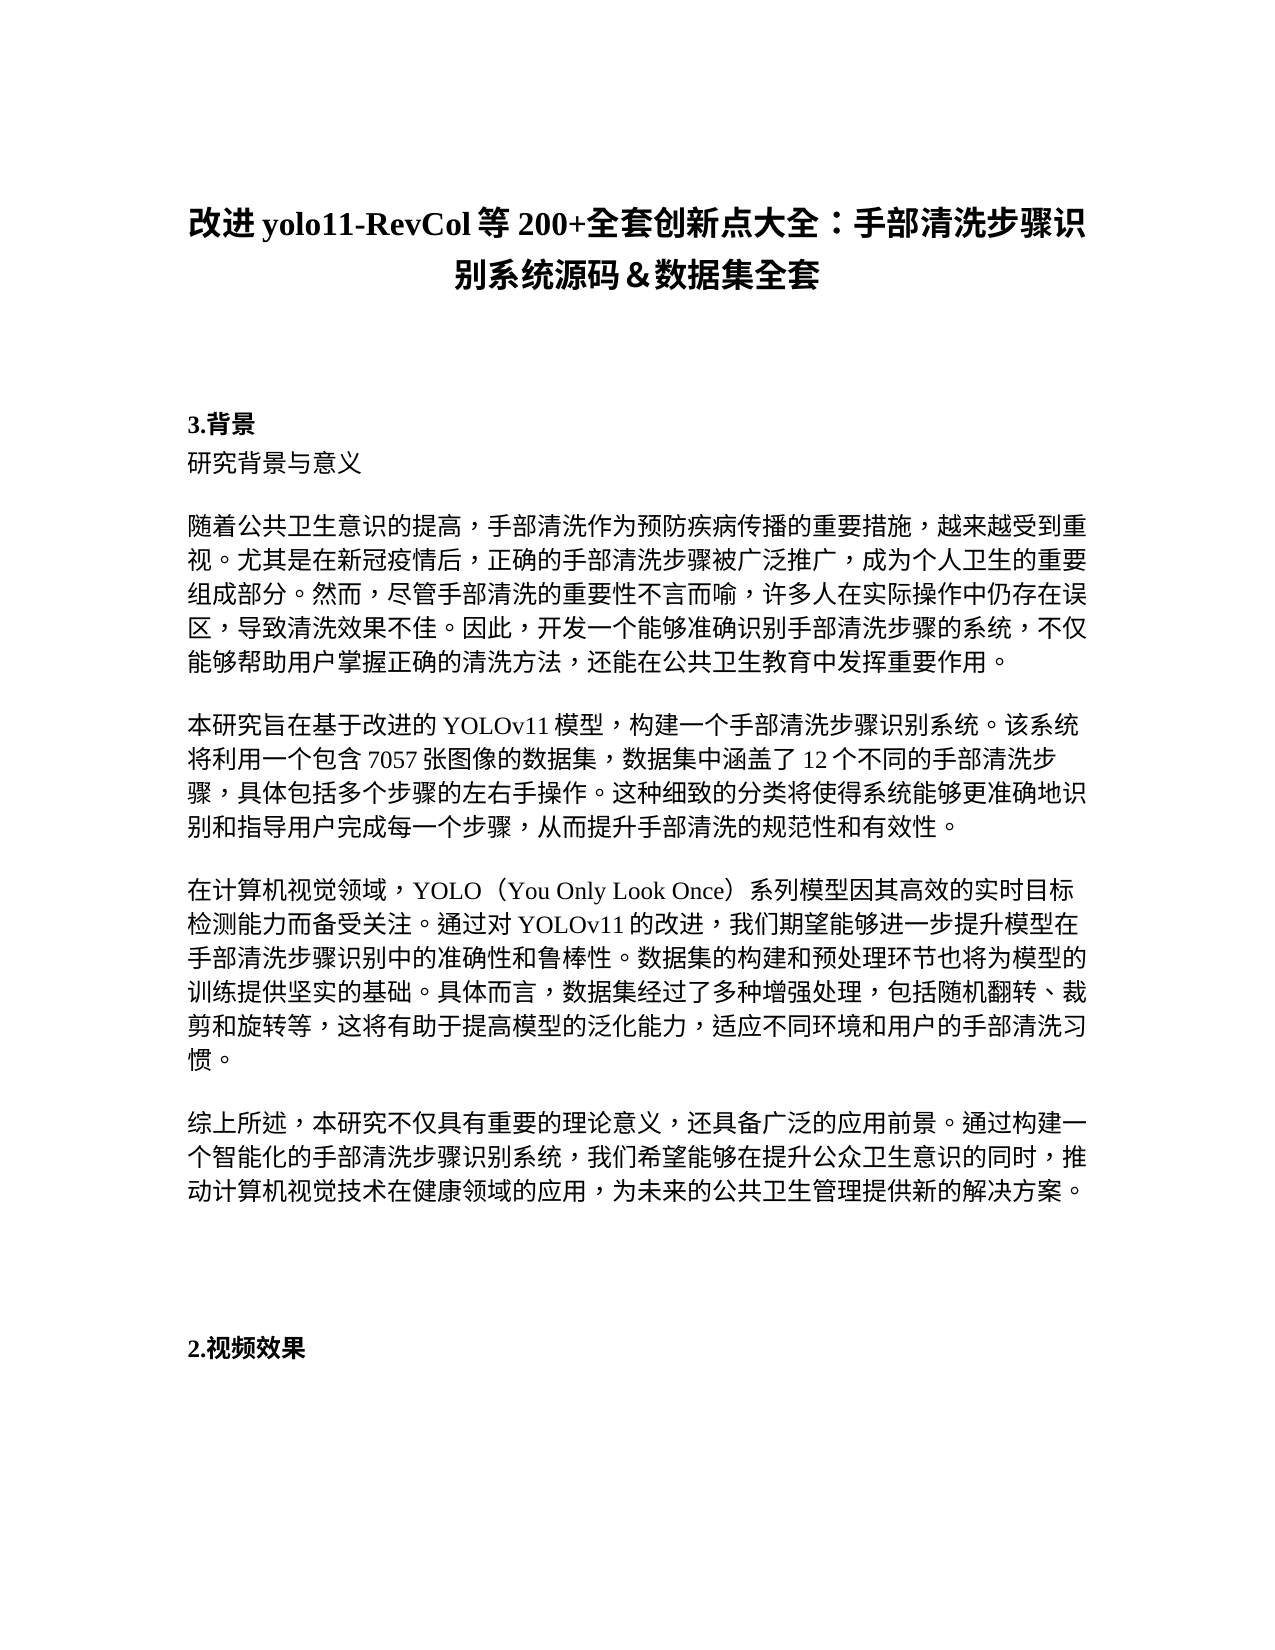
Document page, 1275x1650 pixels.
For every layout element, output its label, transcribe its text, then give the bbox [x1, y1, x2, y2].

subtitle 改进yolo11-RevCol等200+全套创新点大全：手部清洗步骤识别系统源码＆数据集全套 [187, 200, 1087, 298]
subtitle 3.背景 [187, 406, 1087, 441]
text 研究背景与意义 随着公共卫生意识的提高，手部清洗作为预防疾病传播的重要措施，越来越受到重视。尤其是在新冠疫情后，正确的手部清洗步骤被广泛推广，成为个人卫生的重要组成部分。然而，尽管手部清洗的重要性不言而喻，许多人在实际操作中仍存在误区，导致清洗效果不佳。因此，开发一个能够准确识别手部清洗步骤的系统，不仅能够帮助用户掌握正确的清洗方法，还能在公共卫生教育中发挥重要作用。 本研究旨在基于改进的YOLOv11模型，构建一个手部清洗步骤识别系统。该系统将利用一个包含7057张图像的数据集，数据集中涵盖了12个不同的手部清洗步骤，具体包括多个步骤的左右手操作。这种细致的分类将使得系统能够更准确地识别和指导用户完成每一个步骤，从而提升手部清洗的规范性和有效性。 在计算机视觉领域，YOLO（You Only Look Once）系列模型因其高效的实时目标检测能力而备受关注。通过对YOLOv11的改进，我们期望能够进一步提升模型在手部清洗步骤识别中的准确性和鲁棒性。数据集的构建和预处理环节也将为模型的训练提供坚实的基础。具体而言，数据集经过了多种增强处理，包括随机翻转、裁剪和旋转等，这将有助于提高模型的泛化能力，适应不同环境和用户的手部清洗习惯。 综上所述，本研究不仅具有重要的理论意义，还具备广泛的应用前景。通过构建一个智能化的手部清洗步骤识别系统，我们希望能够在提升公众卫生意识的同时，推动计算机视觉技术在健康领域的应用，为未来的公共卫生管理提供新的解决方案。 [187, 446, 1087, 1208]
subtitle 2.视频效果 [187, 1331, 1087, 1365]
